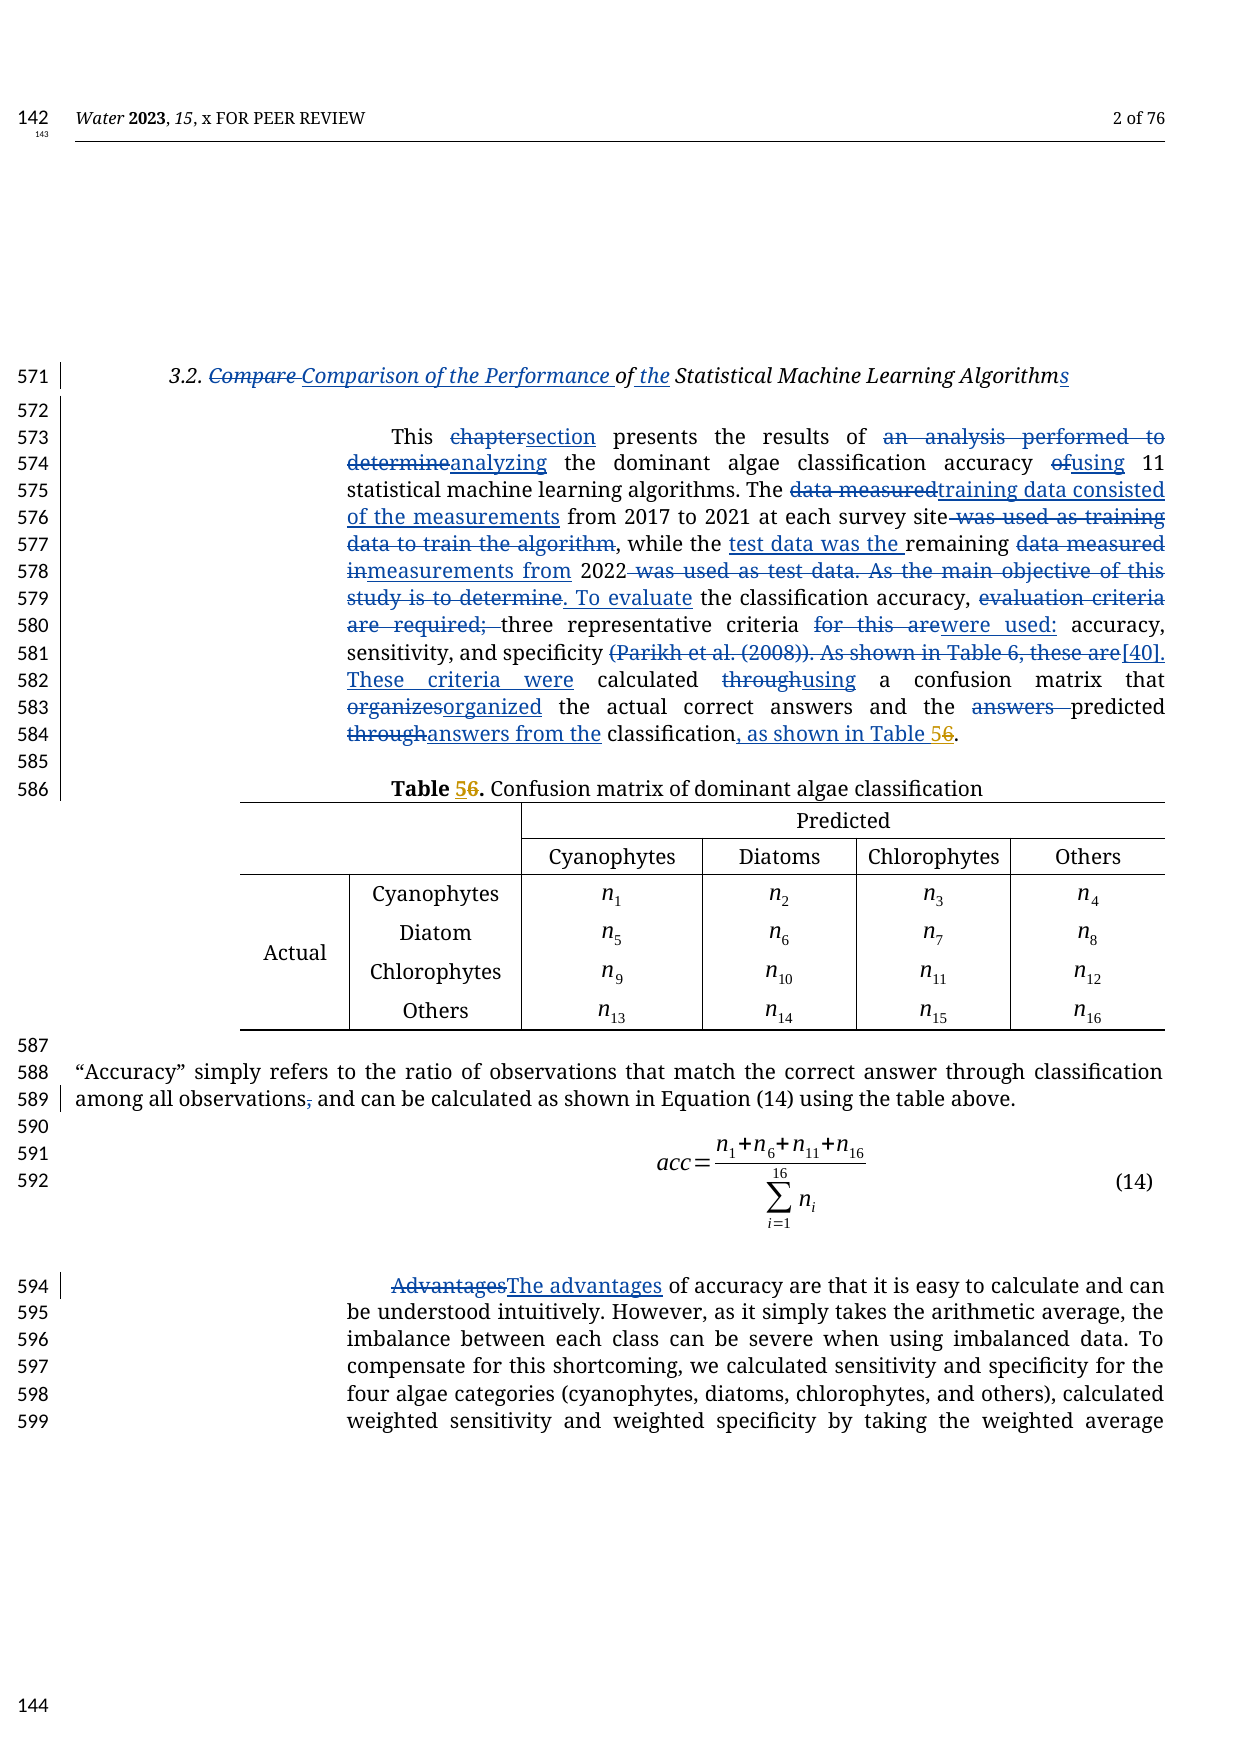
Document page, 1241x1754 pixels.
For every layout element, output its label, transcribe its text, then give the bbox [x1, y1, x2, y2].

table_cell [1011, 990, 1165, 1029]
table_cell Cyanophytes [522, 839, 702, 873]
text This presents the results of the dominant algae classification accuracy 11 statistical machine learning algorithms. The from 2017 to 2021 at each survey site, while the remaining 2022 the classification accuracy, three representative criteria accuracy, sensitivity, and specificity calculated a confusion matrix that the actual correct answers and the predicted classification. [347, 422, 1165, 747]
table_cell [522, 990, 702, 1029]
table_cell [1011, 913, 1165, 951]
table_cell Chlorophytes [350, 951, 521, 990]
table_cell [522, 951, 702, 990]
table_cell [857, 990, 1010, 1029]
table_cell Others [350, 990, 521, 1029]
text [347, 1272, 1165, 1434]
text Table . Confusion matrix of dominant algae classification [347, 774, 1165, 801]
table_cell [703, 913, 856, 951]
text “Accuracy” simply refers to the ratio of observations that match the correct answer through classification among all observations and can be calculated as shown in Equation (14) using the table above. [75, 1058, 1165, 1112]
table_cell Chlorophytes [857, 839, 1010, 873]
table_cell [522, 875, 702, 912]
table_header [338, 1118, 1112, 1245]
table_cell [522, 913, 702, 951]
table_header Predicted [522, 803, 1165, 837]
table_cell [703, 951, 856, 990]
table_cell Others [1011, 839, 1165, 873]
subtitle 3.2. of Statistical Machine Learning Algorithm [75, 362, 1165, 389]
table_header (14) [1112, 1118, 1157, 1245]
table_cell Diatoms [703, 839, 856, 873]
table_cell [857, 913, 1010, 951]
table_cell [857, 951, 1010, 990]
table_cell [1011, 951, 1165, 990]
table_cell [703, 990, 856, 1029]
table_cell [857, 875, 1010, 912]
table_cell [703, 875, 856, 912]
table_cell [1011, 875, 1165, 912]
table_header [240, 803, 521, 873]
table_cell Diatom [350, 913, 521, 951]
table_cell Cyanophytes [350, 875, 521, 912]
table_cell Actual [240, 875, 349, 1029]
